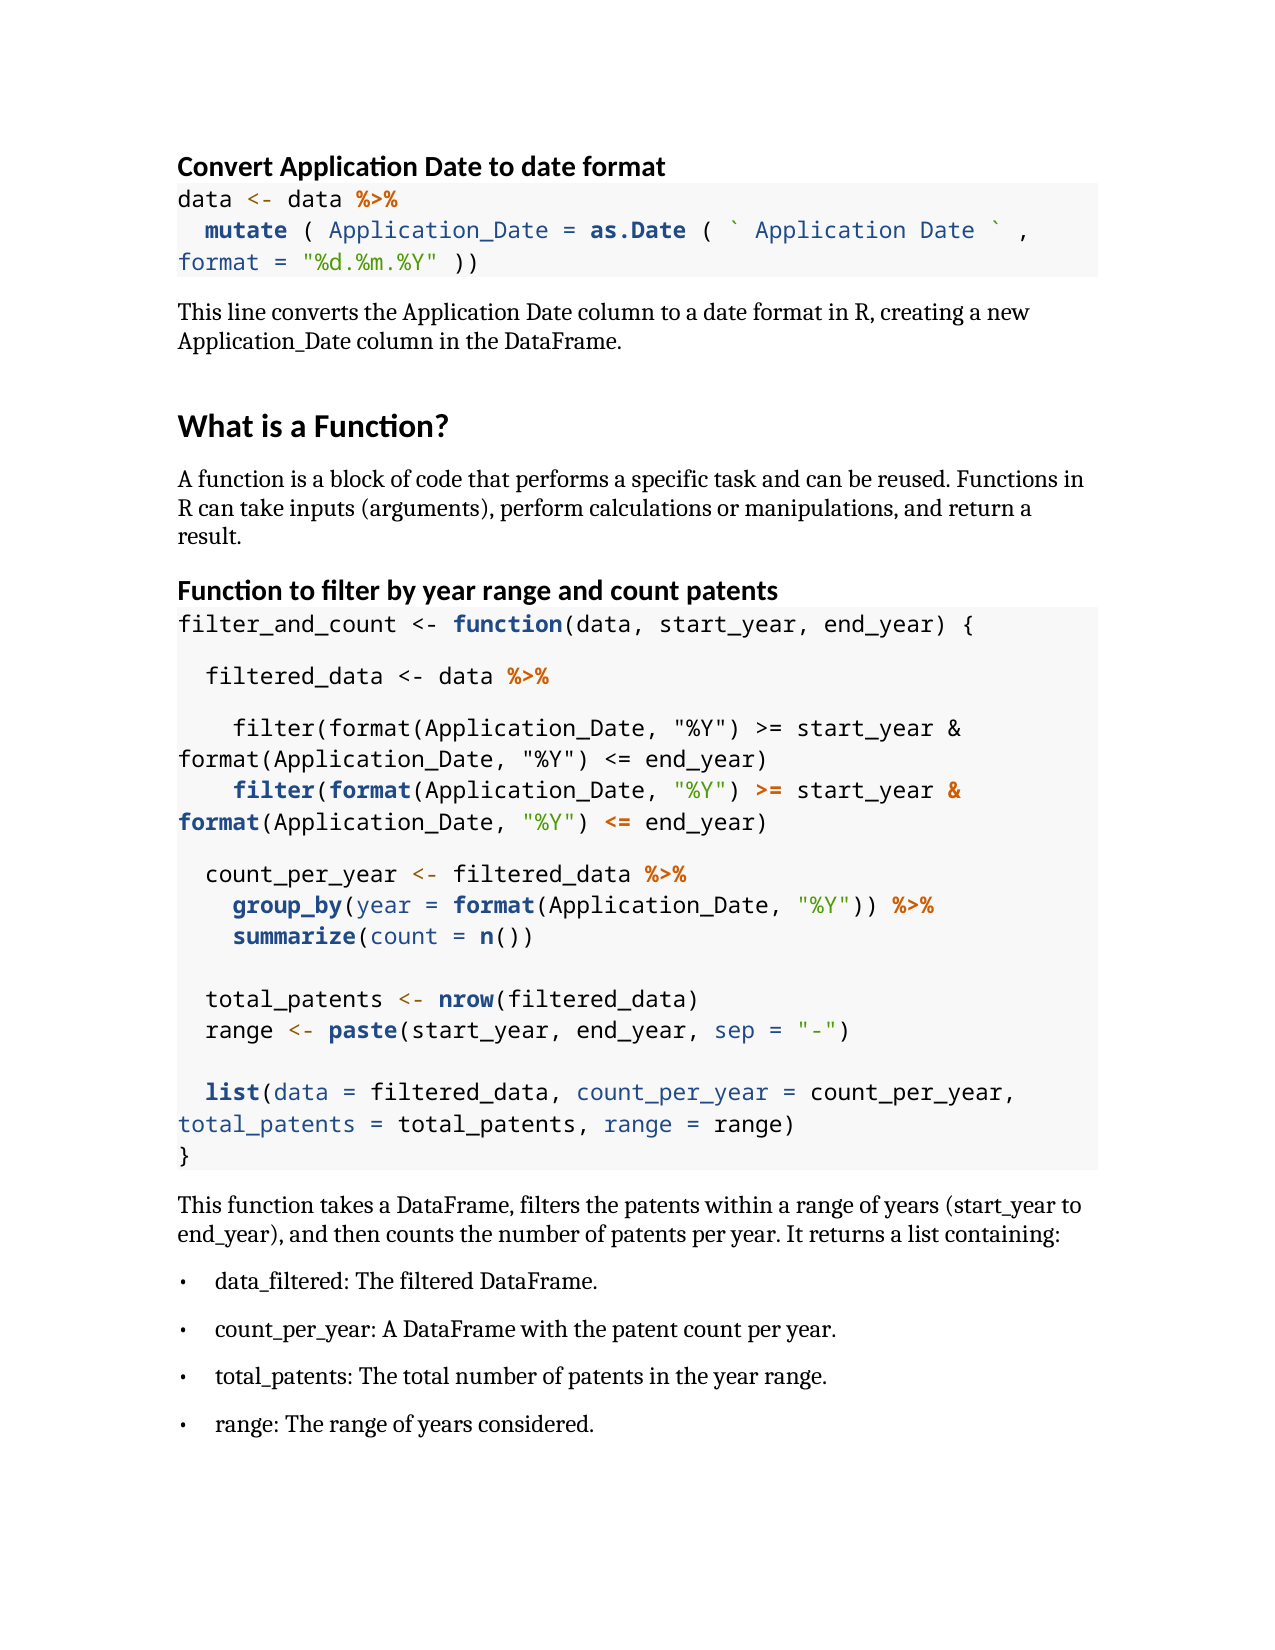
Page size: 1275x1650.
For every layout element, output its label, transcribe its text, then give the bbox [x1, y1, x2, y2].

text This function takes a DataFrame, filters the patents within a range of years (start_year to end_year), and then counts the number of patents per year. It returns a list containing: [177, 1191, 1098, 1248]
text count_per_year <- filtered_data %>% group_by(year = format(Application_Date, "%Y")) %>% summarize(count = n()) total_patents <- nrow(filtered_data) range <- paste(start_year, end_year, sep = "-") list(data = filtered_data, count_per_year = count_per_year, total_patents = total_patents, range = range) } [177, 857, 1098, 1170]
text data <- data %>% mutate ( Application_Date = as.Date ( ` Application Date ` , format = "%d.%m.%Y" )) [177, 183, 1098, 277]
text filter(format(Application_Date, "%Y") >= start_year & format(Application_Date, "%Y") <= end_year) filter(format(Application_Date, "%Y") >= start_year & format(Application_Date, "%Y") <= end_year) [768, 712, 1098, 837]
subtitle What is a Function? [177, 405, 1098, 446]
list count_per_year: A DataFrame with the patent count per year. [177, 1314, 1098, 1343]
list range: The range of years considered. [177, 1409, 1098, 1438]
text filtered_data <- data %>% [177, 659, 1098, 691]
text filter_and_count <- function(data, start_year, end_year) { [177, 607, 1098, 639]
subtitle Convert Application Date to date format [177, 148, 1098, 183]
subtitle Function to filter by year range and count patents [177, 572, 1098, 607]
list total_patents: The total number of patents in the year range. [177, 1362, 1098, 1391]
text A function is a block of code that performs a specific task and can be reused. Functions in R can take inputs (arguments), perform calculations or manipulations, and return a result. [177, 465, 1098, 551]
list data_filtered: The filtered DataFrame. [177, 1267, 1098, 1296]
text This line converts the Application Date column to a date format in R, creating a new Application_Date column in the DataFrame. [177, 298, 1098, 355]
